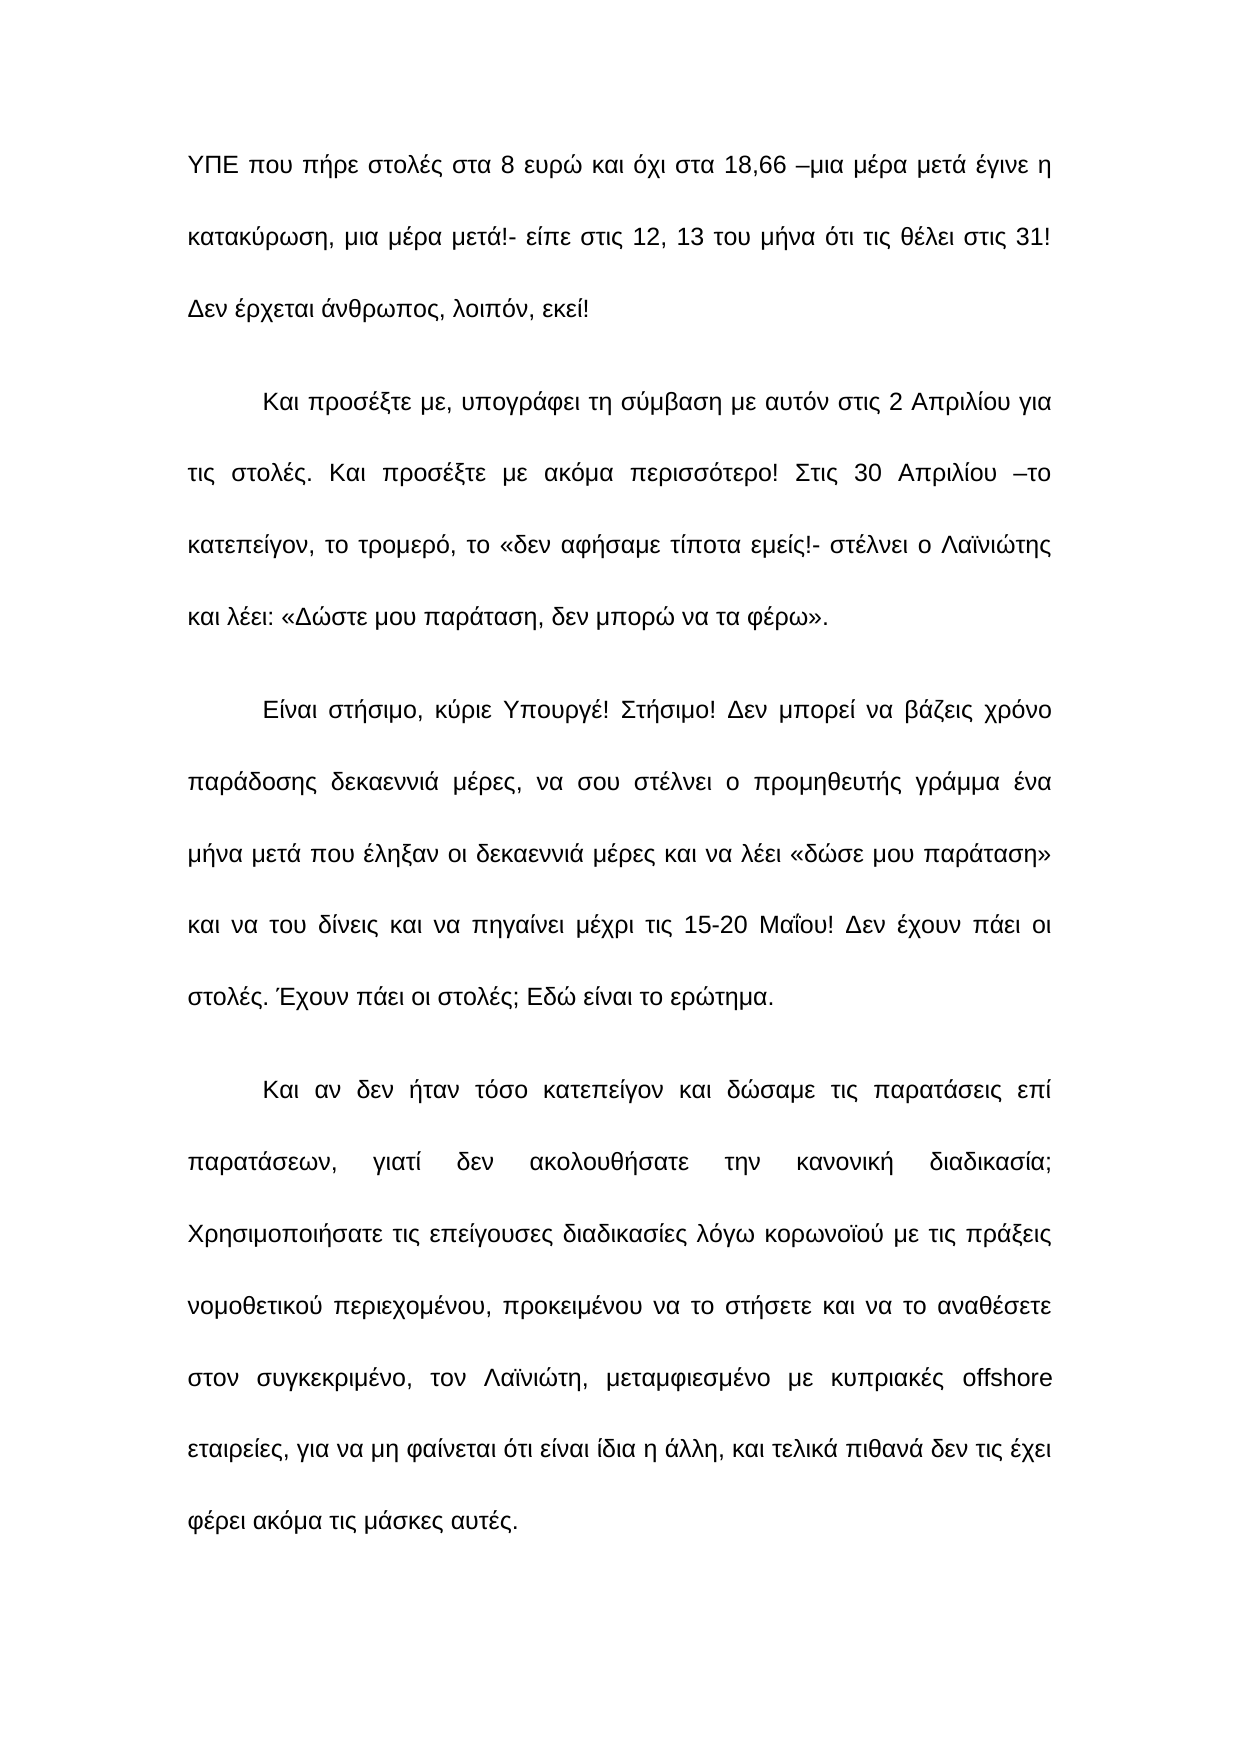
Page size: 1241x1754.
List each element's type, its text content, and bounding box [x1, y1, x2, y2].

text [187, 150, 1053, 322]
text Και αν δεν ήταν τόσο κατεπείγον και δώσαμε τις παρατάσεις επί παρατάσεων, γιατί δεν ακολουθήσατε την κανονική διαδικασία; Χρησιμοποιήσατε τις επείγουσες διαδικασίες λόγω κορωνοϊού με τις πράξεις νομοθετικού περιεχομένου, προκειμένου να το στήσετε και να το αναθέσετε στον συγκεκριμένο, τον Λαϊνιώτη, μεταμφιεσμένο με κυπριακές offshore εταιρείες, για να μη φαίνεται ότι είναι ίδια η άλλη, και τελικά πιθανά δεν τις έχει φέρει ακόμα τις μάσκες αυτές. [187, 1302, 1053, 1535]
text Και προσέξτε με, υπογράφει τη σύμβαση με αυτόν στις 2 Απριλίου για τις στολές. Και προσέξτε με ακόμα περισσότερο! Στις 30 Απριλίου –το κατεπείγον, το τρομερό, το «δεν αφήσαμε τίποτα εμείς!- στέλνει ο Λαϊνιώτης και λέει: «Δώστε μου παράταση, δεν μπορώ να τα φέρω». [187, 470, 1053, 631]
text Και αν δεν ήταν τόσο κατεπείγον και δώσαμε τις παρατάσεις επί παρατάσεων, γιατί δεν ακολουθήσατε την κανονική διαδικασία; Χρησιμοποιήσατε τις επείγουσες διαδικασίες λόγω κορωνοϊού με τις πράξεις νομοθετικού περιεχομένου, προκειμένου να το στήσετε και να το αναθέσετε στον συγκεκριμένο, τον Λαϊνιώτη, μεταμφιεσμένο με κυπριακές offshore εταιρείες, για να μη φαίνεται ότι είναι ίδια η άλλη, και τελικά πιθανά δεν τις έχει φέρει ακόμα τις μάσκες αυτές. [187, 1075, 1053, 1301]
text Και προσέξτε με, υπογράφει τη σύμβαση με αυτόν στις 2 Απριλίου για τις στολές. Και προσέξτε με ακόμα περισσότερο! Στις 30 Απριλίου –το κατεπείγον, το τρομερό, το «δεν αφήσαμε τίποτα εμείς!- στέλνει ο Λαϊνιώτης και λέει: «Δώστε μου παράταση, δεν μπορώ να τα φέρω». [187, 386, 1053, 468]
text Είναι στήσιμο, κύριε Υπουργέ! Στήσιμο! Δεν μπορεί να βάζεις χρόνο παράδοσης δεκαεννιά μέρες, να σου στέλνει ο προμηθευτής γράμμα ένα μήνα μετά που έληξαν οι δεκαεννιά μέρες και να λέει «δώσε μου παράταση» και να του δίνεις και να πηγαίνει μέχρι τις 15-20 Μαΐου! Δεν έχουν πάει οι στολές. Έχουν πάει οι στολές; Εδώ είναι το ερώτημα. [187, 695, 1053, 1011]
